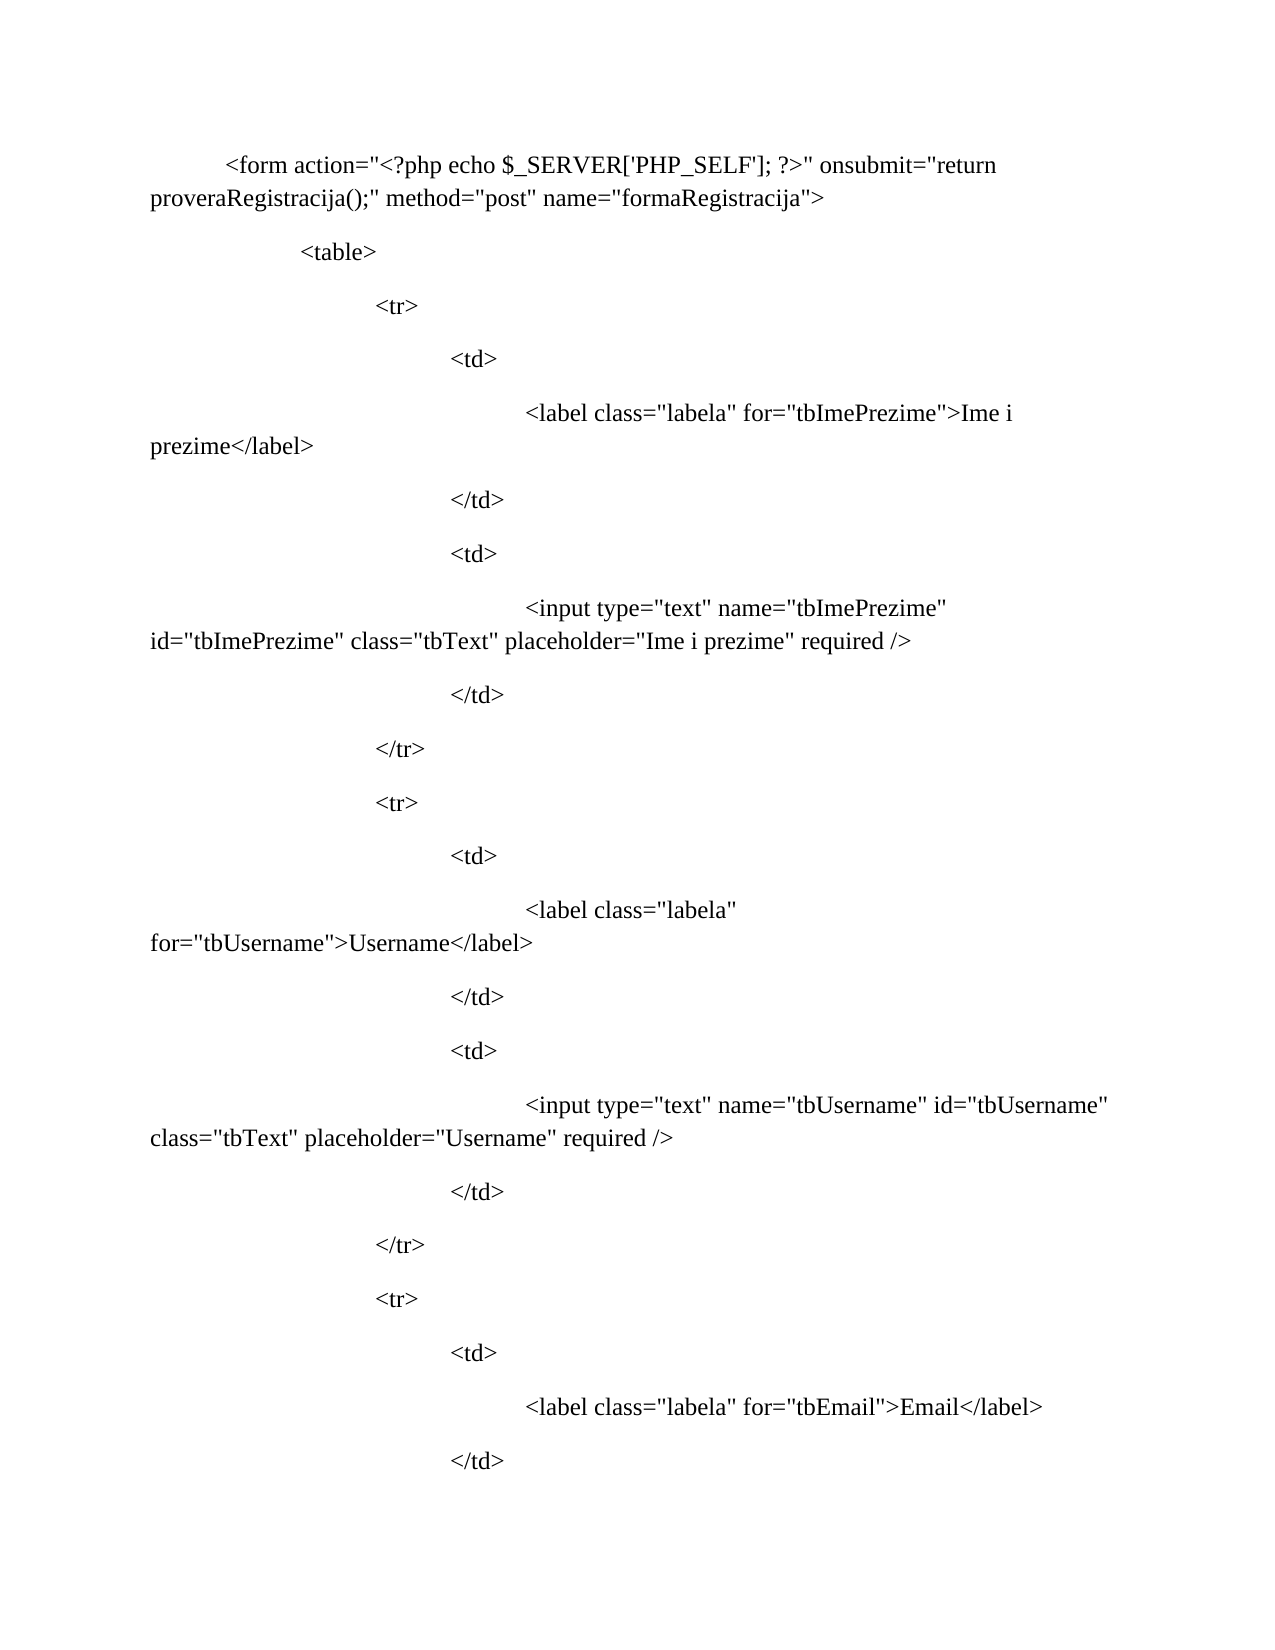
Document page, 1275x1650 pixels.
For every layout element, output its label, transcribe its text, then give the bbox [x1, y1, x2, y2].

text <td> [150, 344, 1125, 373]
text <table> [150, 237, 1125, 266]
text <td> [150, 841, 1125, 870]
text </tr> [150, 1231, 1125, 1259]
text <tr> [150, 1284, 1125, 1313]
text </td> [150, 1177, 1125, 1206]
text <input type="text" name="tbImePrezime" id="tbImePrezime" class="tbText" placeholder="Ime i prezime" required /> [150, 593, 1125, 655]
text </td> [150, 1446, 1125, 1475]
text <tr> [150, 788, 1125, 816]
text <label class="labela" for="tbImePrezime">Ime i prezime</label> [150, 398, 1125, 460]
text <label class="labela" for="tbUsername">Username</label> [150, 895, 1125, 957]
text <td> [150, 539, 1125, 568]
text </tr> [150, 734, 1125, 762]
text <label class="labela" for="tbEmail">Email</label> [150, 1392, 1125, 1421]
text </td> [150, 680, 1125, 709]
text <td> [150, 1036, 1125, 1065]
text </td> [150, 485, 1125, 514]
text <input type="text" name="tbUsername" id="tbUsername" class="tbText" placeholder="Username" required /> [150, 1090, 1125, 1152]
text <tr> [150, 291, 1125, 319]
text <form action="<?php echo $_SERVER['PHP_SELF']; ?>" onsubmit="return proveraRegistracija();" method="post" name="formaRegistracija"> [150, 150, 1125, 212]
text </td> [150, 982, 1125, 1011]
text <td> [150, 1338, 1125, 1367]
